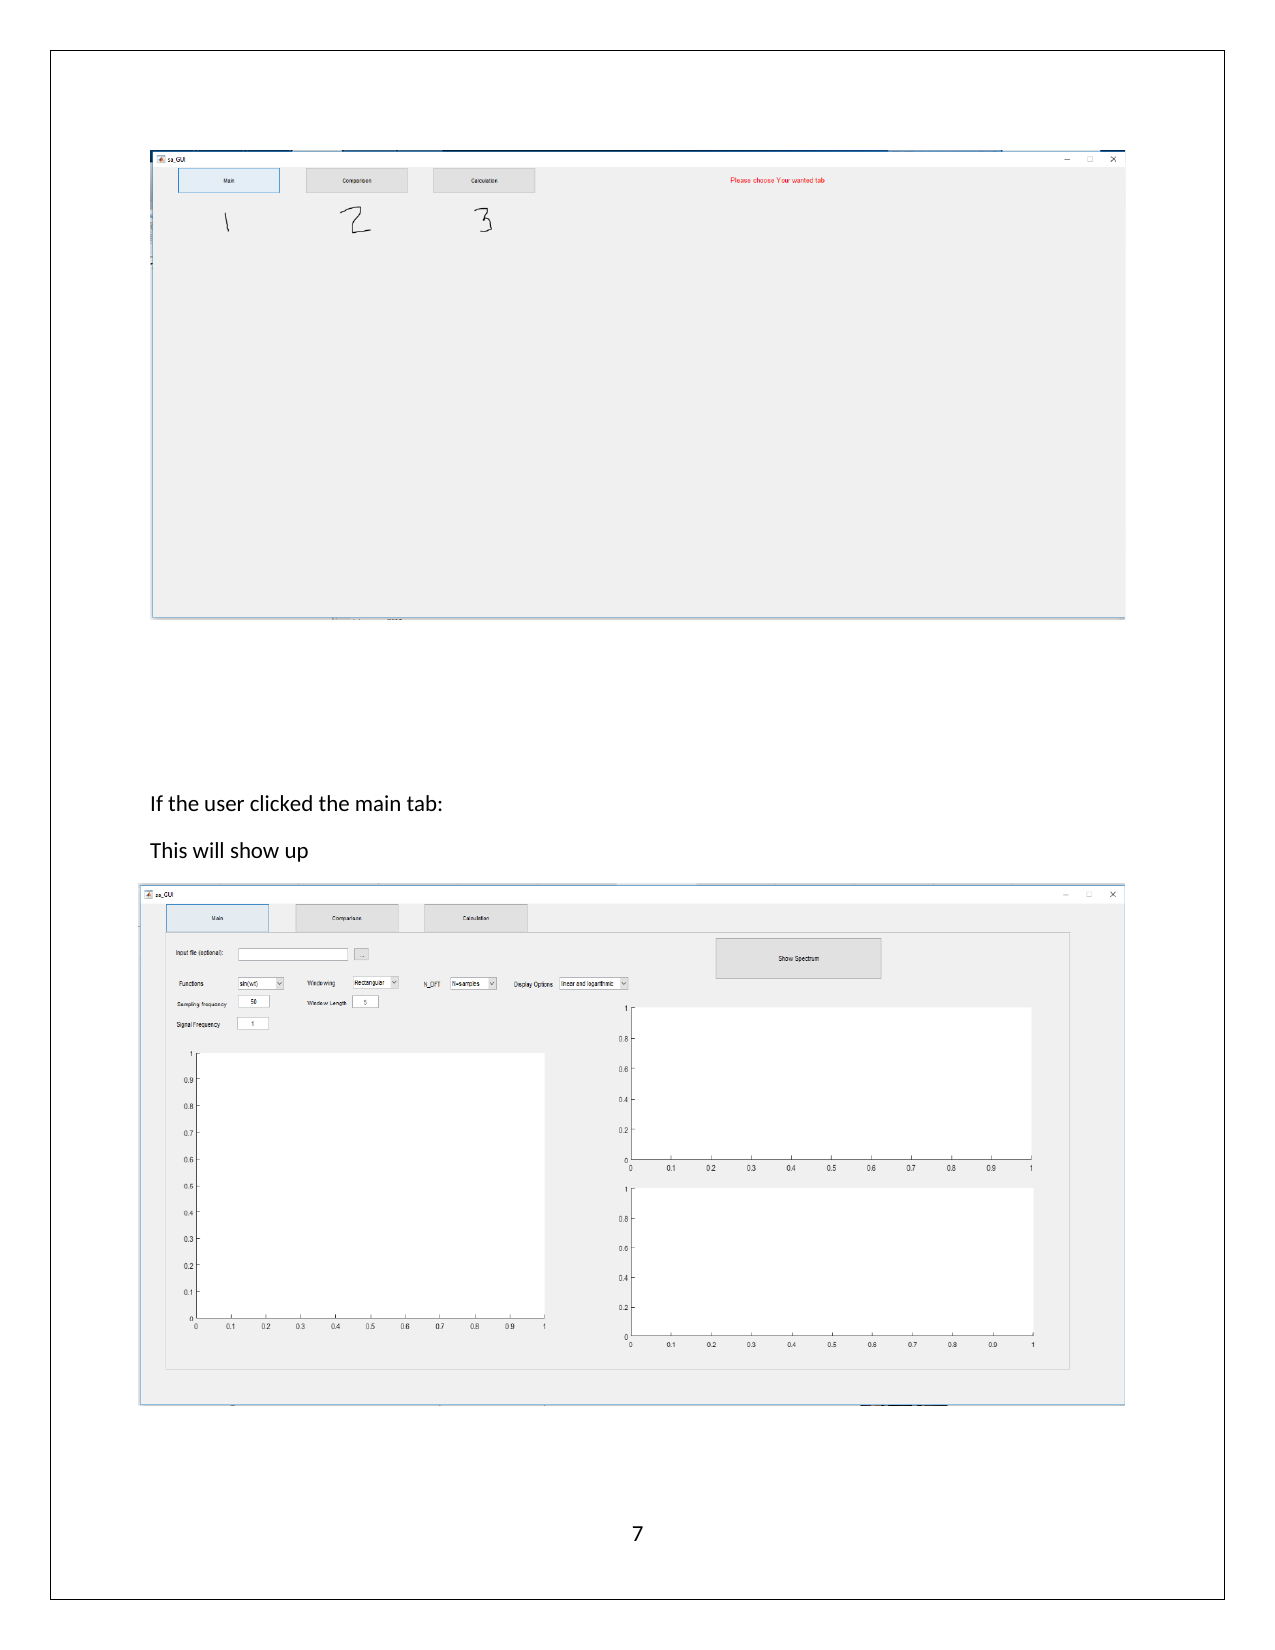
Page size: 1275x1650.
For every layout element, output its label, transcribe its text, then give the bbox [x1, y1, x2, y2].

text If the user clicked the main tab: [150, 789, 1125, 817]
text This will show up [150, 836, 1125, 864]
picture [138, 883, 1125, 1406]
picture [150, 150, 1125, 620]
